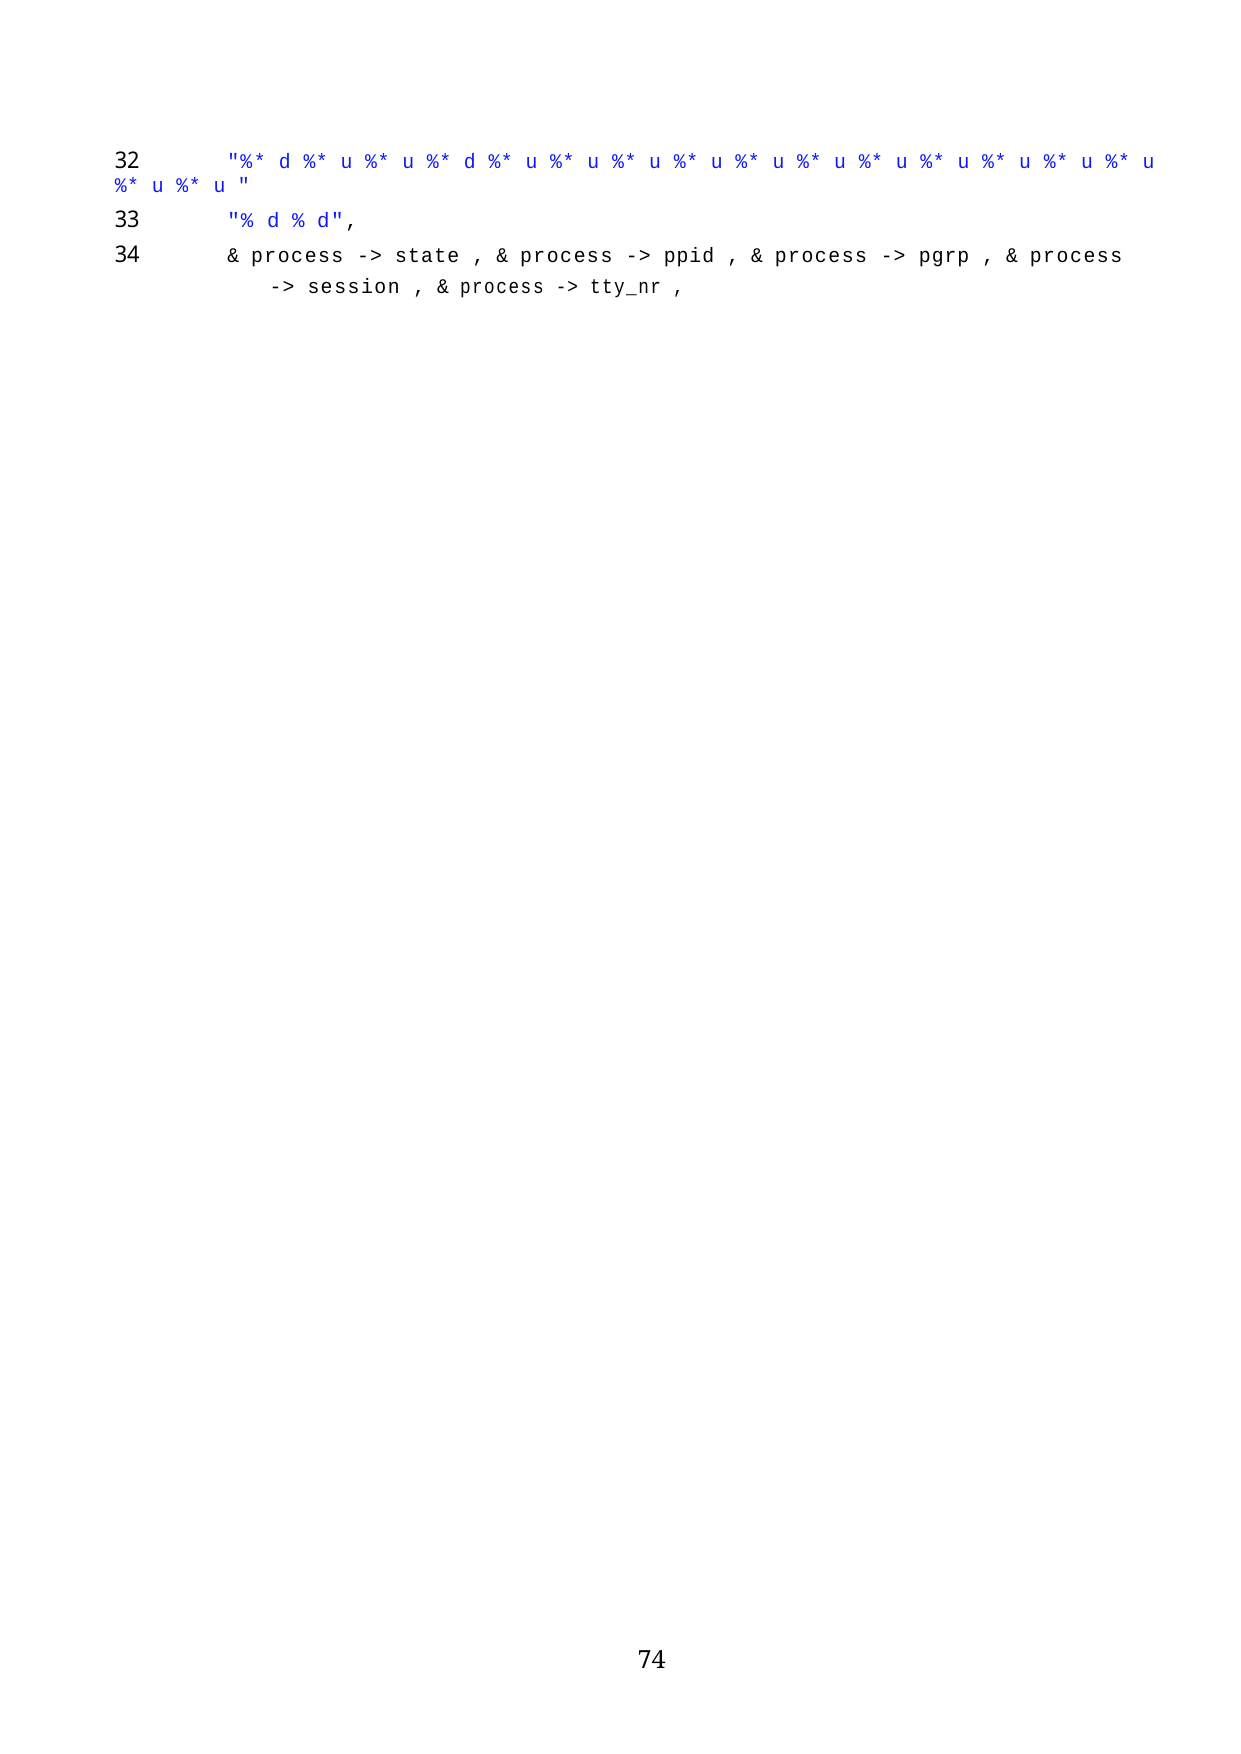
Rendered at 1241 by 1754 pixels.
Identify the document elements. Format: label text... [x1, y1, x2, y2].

text 34 & process -> state , & process -> ppid , & process -> pgrp , & process -> session , & process -> tty_nr , [114, 238, 1127, 299]
text 33 "% d % d", [114, 202, 1171, 234]
text 32 "%* d %* u %* u %* d %* u %* u %* u %* u %* u %* u %* u %* u %* u %* u %* u %* u %* u " [114, 144, 1171, 199]
